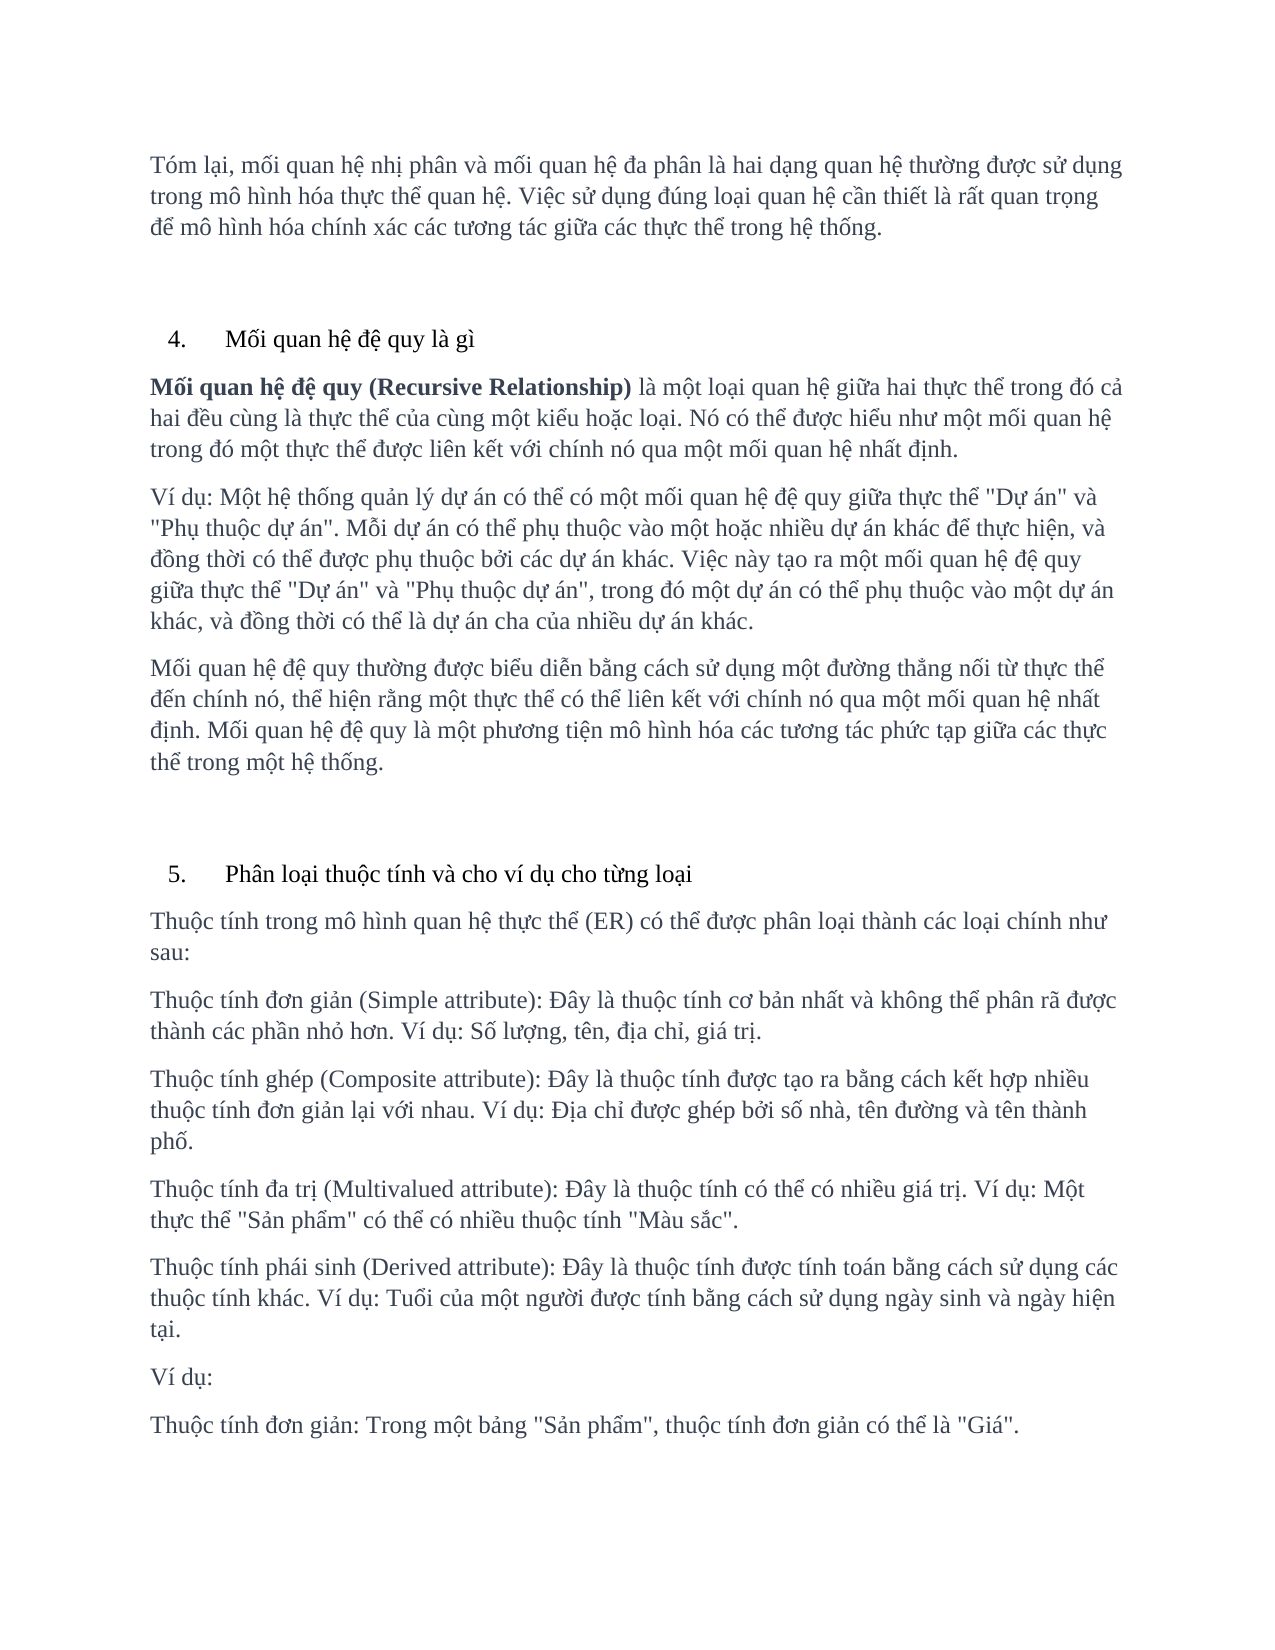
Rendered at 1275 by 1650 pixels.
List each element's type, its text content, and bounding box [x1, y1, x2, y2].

text Thuộc tính đơn giản: Trong một bảng "Sản phẩm", thuộc tính đơn giản có thể là "Giá". [150, 1410, 1125, 1439]
text Mối quan hệ đệ quy thường được biểu diễn bằng cách sử dụng một đường thẳng nối từ thực thể đến chính nó, thể hiện rằng một thực thể có thể liên kết với chính nó qua một mối quan hệ nhất định. Mối quan hệ đệ quy là một phương tiện mô hình hóa các tương tác phức tạp giữa các thực thể trong một hệ thống. [150, 653, 1125, 775]
text Tóm lại, mối quan hệ nhị phân và mối quan hệ đa phân là hai dạng quan hệ thường được sử dụng trong mô hình hóa thực thể quan hệ. Việc sử dụng đúng loại quan hệ cần thiết là rất quan trọng để mô hình hóa chính xác các tương tác giữa các thực thể trong hệ thống. [150, 150, 1125, 241]
text Thuộc tính phái sinh (Derived attribute): Đây là thuộc tính được tính toán bằng cách sử dụng các thuộc tính khác. Ví dụ: Tuổi của một người được tính bằng cách sử dụng ngày sinh và ngày hiện tại. [150, 1252, 1125, 1343]
text Mối quan hệ đệ quy (Recursive Relationship) là một loại quan hệ giữa hai thực thể trong đó cả hai đều cùng là thực thể của cùng một kiểu hoặc loại. Nó có thể được hiểu như một mối quan hệ trong đó một thực thể được liên kết với chính nó qua một mối quan hệ nhất định. [150, 372, 1125, 463]
text Thuộc tính trong mô hình quan hệ thực thể (ER) có thể được phân loại thành các loại chính như sau: [150, 906, 1125, 966]
text Thuộc tính ghép (Composite attribute): Đây là thuộc tính được tạo ra bằng cách kết hợp nhiều thuộc tính đơn giản lại với nhau. Ví dụ: Địa chỉ được ghép bởi số nhà, tên đường và tên thành phố. [150, 1064, 1125, 1155]
list Phân loại thuộc tính và cho ví dụ cho từng loại [168, 859, 1125, 887]
list Mối quan hệ đệ quy là gì [168, 324, 1125, 353]
text Ví dụ: [150, 1362, 1125, 1391]
text Thuộc tính đa trị (Multivalued attribute): Đây là thuộc tính có thể có nhiều giá trị. Ví dụ: Một thực thể "Sản phẩm" có thể có nhiều thuộc tính "Màu sắc". [150, 1174, 1125, 1233]
text Ví dụ: Một hệ thống quản lý dự án có thể có một mối quan hệ đệ quy giữa thực thể "Dự án" và "Phụ thuộc dự án". Mỗi dự án có thể phụ thuộc vào một hoặc nhiều dự án khác để thực hiện, và đồng thời có thể được phụ thuộc bởi các dự án khác. Việc này tạo ra một mối quan hệ đệ quy giữa thực thể "Dự án" và "Phụ thuộc dự án", trong đó một dự án có thể phụ thuộc vào một dự án khác, và đồng thời có thể là dự án cha của nhiều dự án khác. [150, 482, 1125, 634]
text Thuộc tính đơn giản (Simple attribute): Đây là thuộc tính cơ bản nhất và không thể phân rã được thành các phần nhỏ hơn. Ví dụ: Số lượng, tên, địa chỉ, giá trị. [150, 985, 1125, 1045]
